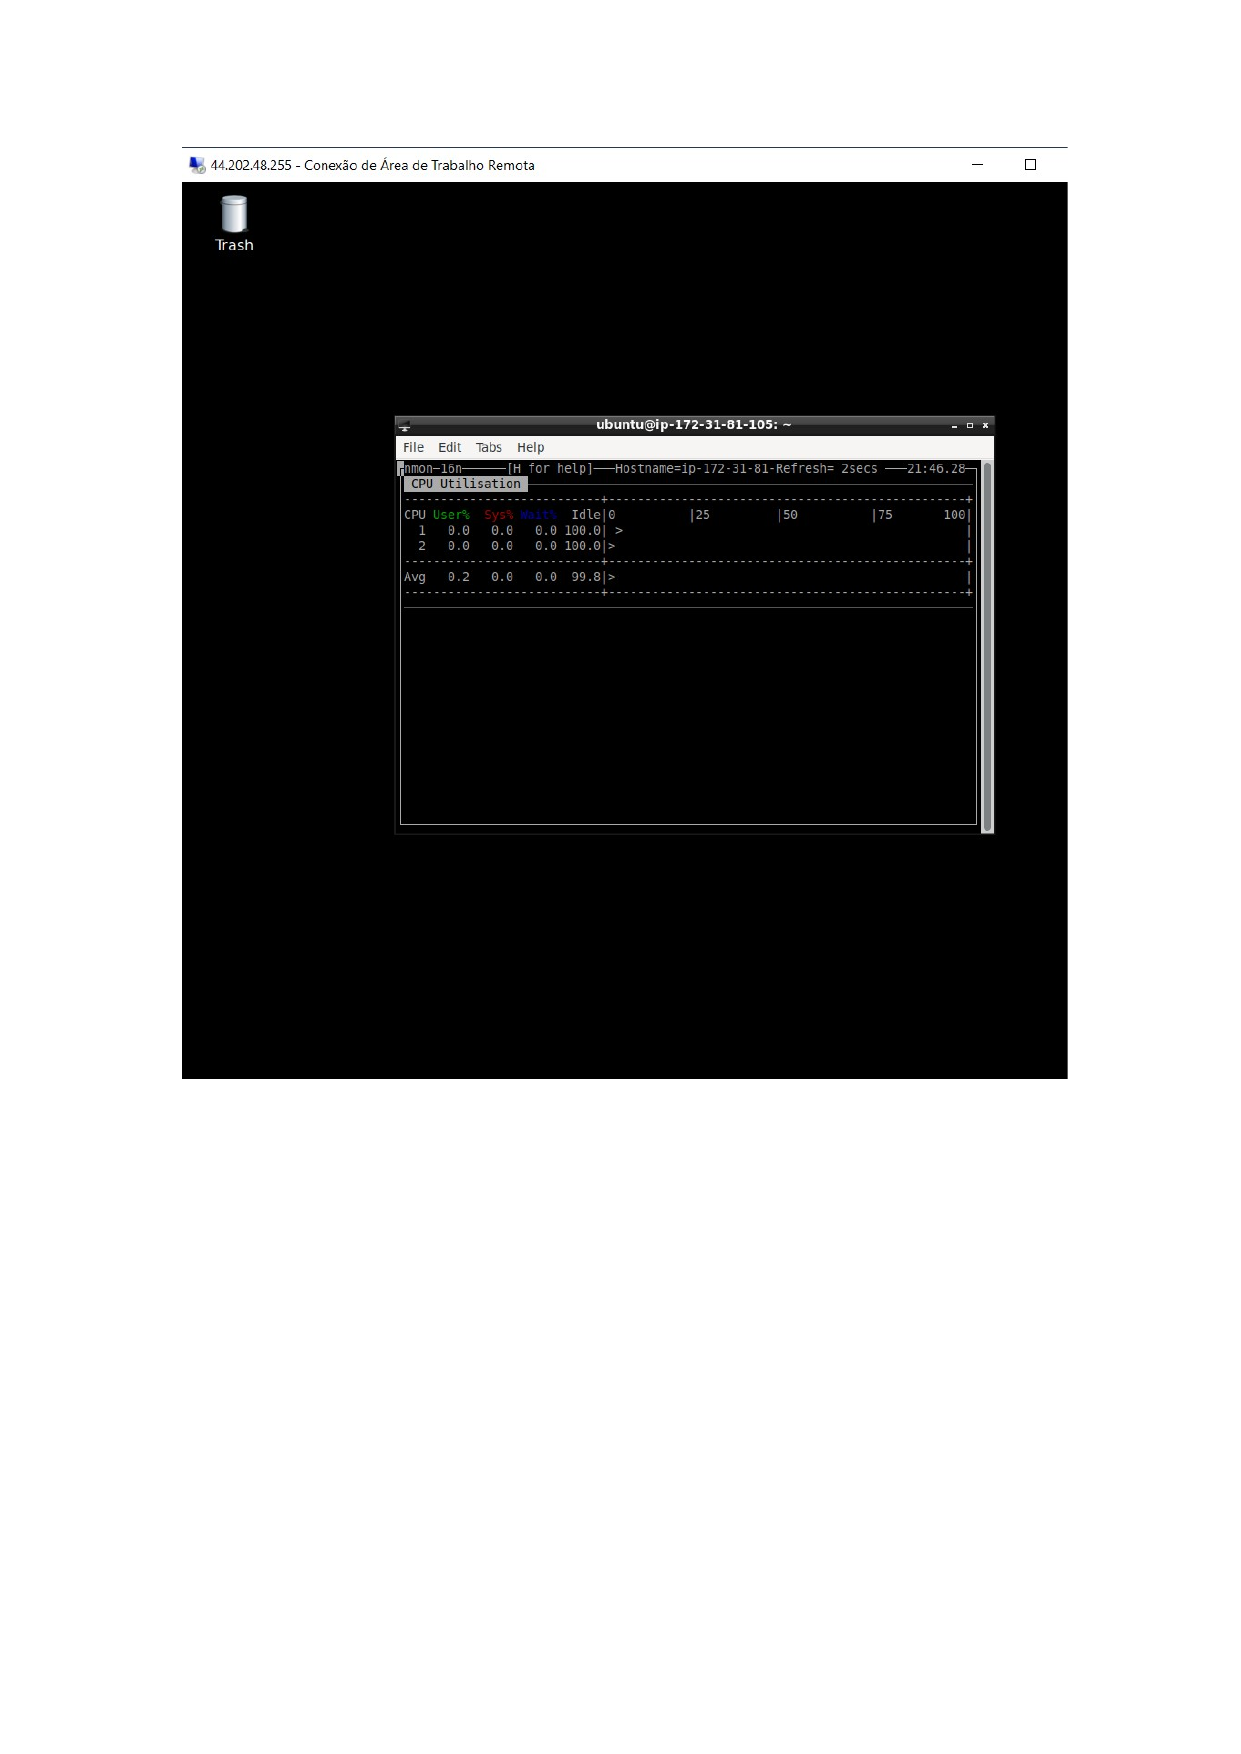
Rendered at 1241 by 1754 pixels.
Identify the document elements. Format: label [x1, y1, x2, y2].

picture [182, 147, 1068, 1079]
